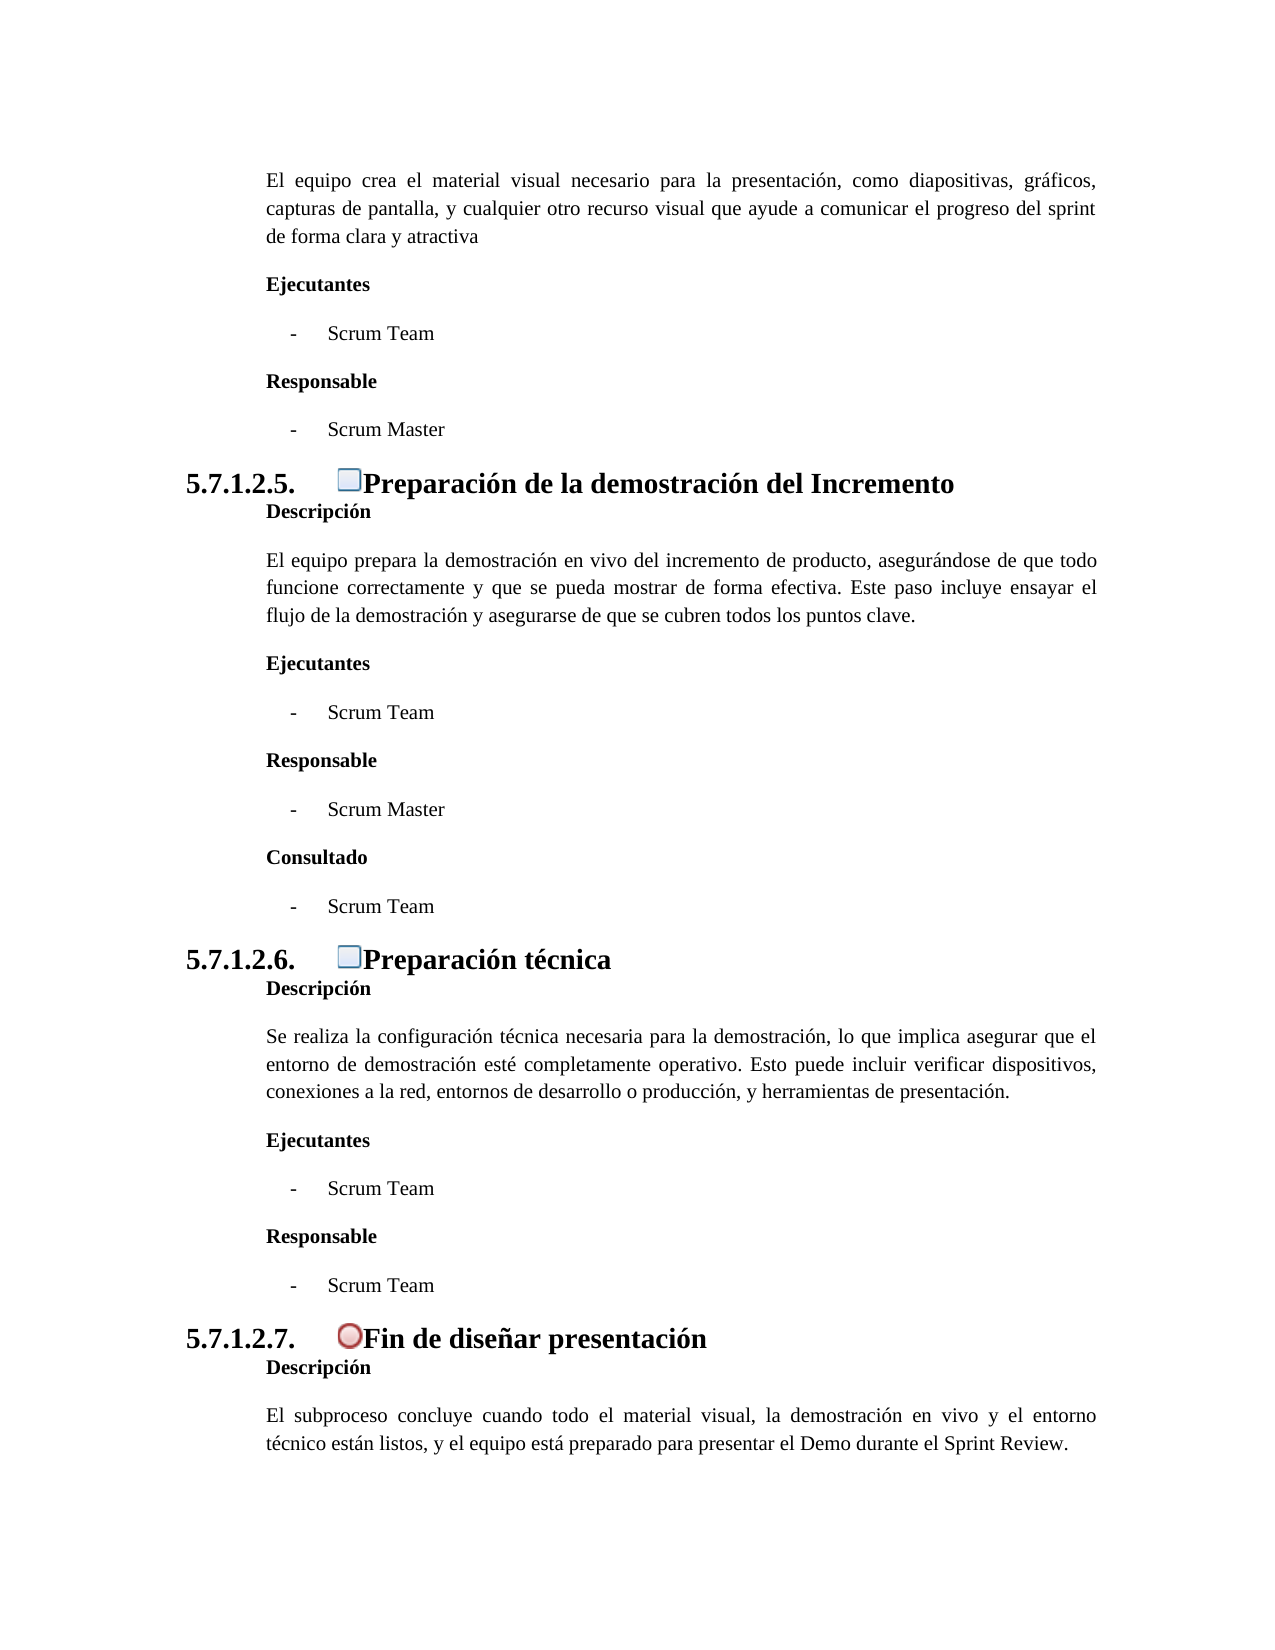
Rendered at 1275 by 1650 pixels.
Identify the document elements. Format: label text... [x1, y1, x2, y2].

subtitle Fin de diseñar presentación [273, 1321, 1098, 1355]
picture [337, 1323, 363, 1349]
subtitle Preparación de la demostración del Incremento [273, 466, 1098, 499]
text Responsable [266, 369, 1098, 393]
text Descripción [266, 499, 1098, 523]
text Se realiza la configuración técnica necesaria para la demostración, lo que implica asegurar que el entorno de demostración esté completamente operativo. Esto puede incluir verificar dispositivos, conexiones a la red, entornos de desarrollo o producción, y herramientas de presentación. [266, 1024, 1098, 1103]
text Ejecutantes [266, 651, 1098, 675]
text El subproceso concluye cuando todo el material visual, la demostración en vivo y el entorno técnico están listos, y el equipo está preparado para presentar el Demo durante el Sprint Review. [266, 1403, 1098, 1455]
text Descripción [266, 976, 1098, 999]
list Scrum Team [290, 320, 1098, 344]
text Descripción [266, 1355, 1098, 1379]
list Scrum Team [290, 700, 1098, 724]
text Consultado [266, 845, 1098, 869]
text Responsable [266, 748, 1098, 772]
list Scrum Master [290, 797, 1098, 821]
text El equipo prepara la demostración en vivo del incremento de producto, asegurándose de que todo funcione correctamente y que se pueda mostrar de forma efectiva. Este paso incluye ensayar el flujo de la demostración y asegurarse de que se cubren todos los puntos clave. [266, 548, 1098, 627]
list Scrum Master [290, 417, 1098, 441]
list Scrum Team [290, 893, 1098, 918]
list Scrum Team [290, 1176, 1098, 1200]
text Responsable [266, 1224, 1098, 1248]
text El equipo crea el material visual necesario para la presentación, como diapositivas, gráficos, capturas de pantalla, y cualquier otro recurso visual que ayude a comunicar el progreso del sprint de forma clara y atractiva [266, 168, 1098, 248]
subtitle Preparación técnica [273, 942, 1098, 976]
text Ejecutantes [266, 272, 1098, 296]
picture [337, 468, 363, 493]
list Scrum Team [290, 1273, 1098, 1297]
picture [337, 944, 363, 970]
text Ejecutantes [266, 1128, 1098, 1152]
